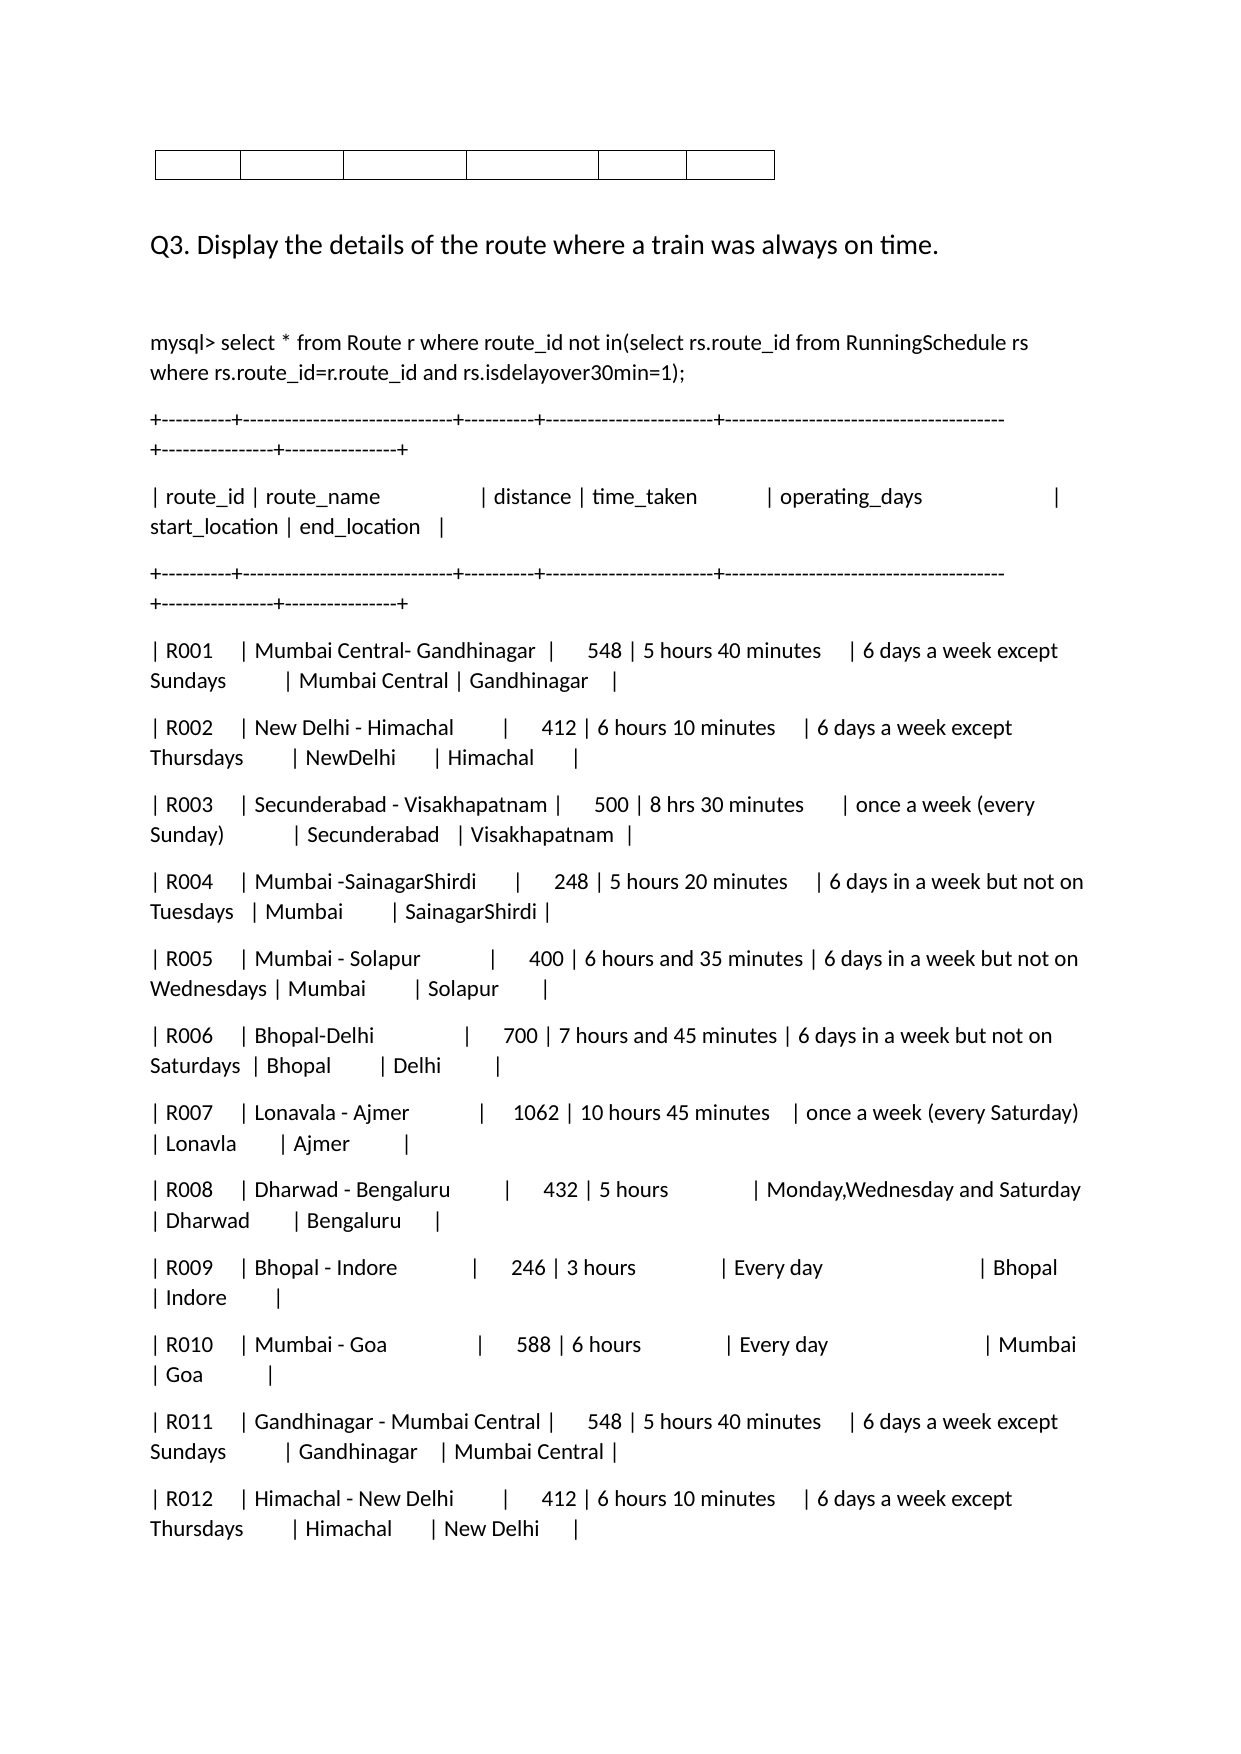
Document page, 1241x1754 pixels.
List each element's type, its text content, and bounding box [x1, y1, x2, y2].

text | R002 | New Delhi - Himachal | 412 | 6 hours 10 minutes | 6 days a week except Thursdays | NewDelhi | Himachal | [150, 713, 1090, 771]
text | R001 | Mumbai Central- Gandhinagar | 548 | 5 hours 40 minutes | 6 days a week except Sundays | Mumbai Central | Gandhinagar | [150, 636, 1090, 694]
text | R010 | Mumbai - Goa | 588 | 6 hours | Every day | Mumbai | Goa | [150, 1330, 1090, 1388]
text Q3. Display the details of the route where a train was always on time. [150, 227, 1090, 261]
table_header [687, 151, 774, 179]
table_header [156, 151, 240, 179]
text | R003 | Secunderabad - Visakhapatnam | 500 | 8 hrs 30 minutes | once a week (every Sunday) | Secunderabad | Visakhapatnam | [150, 790, 1090, 848]
text | R011 | Gandhinagar - Mumbai Central | 548 | 5 hours 40 minutes | 6 days a week except Sundays | Gandhinagar | Mumbai Central | [150, 1407, 1090, 1465]
text | R008 | Dharwad - Bengaluru | 432 | 5 hours | Monday,Wednesday and Saturday | Dharwad | Bengaluru | [150, 1176, 1090, 1234]
text | R005 | Mumbai - Solapur | 400 | 6 hours and 35 minutes | 6 days in a week but not on Wednesdays | Mumbai | Solapur | [150, 944, 1090, 1002]
text +----------+------------------------------+----------+------------------------+----------------------------------------+----------------+----------------+ [150, 559, 1090, 617]
text | R004 | Mumbai -SainagarShirdi | 248 | 5 hours 20 minutes | 6 days in a week but not on Tuesdays | Mumbai | SainagarShirdi | [150, 867, 1090, 925]
text | R007 | Lonavala - Ajmer | 1062 | 10 hours 45 minutes | once a week (every Saturday) | Lonavla | Ajmer | [150, 1098, 1090, 1157]
table_header [599, 151, 686, 179]
text +----------+------------------------------+----------+------------------------+----------------------------------------+----------------+----------------+ [150, 405, 1090, 463]
text | route_id | route_name | distance | time_taken | operating_days | start_location | end_location | [150, 482, 1090, 540]
table_header [344, 151, 466, 179]
text | R012 | Himachal - New Delhi | 412 | 6 hours 10 minutes | 6 days a week except Thursdays | Himachal | New Delhi | [150, 1484, 1090, 1542]
text | R009 | Bhopal - Indore | 246 | 3 hours | Every day | Bhopal | Indore | [150, 1253, 1090, 1311]
text | R006 | Bhopal-Delhi | 700 | 7 hours and 45 minutes | 6 days in a week but not on Saturdays | Bhopal | Delhi | [150, 1021, 1090, 1079]
table_header [241, 151, 343, 179]
table_header [467, 151, 598, 179]
text mysql> select * from Route r where route_id not in(select rs.route_id from RunningSchedule rs where rs.route_id=r.route_id and rs.isdelayover30min=1); [150, 328, 1090, 386]
